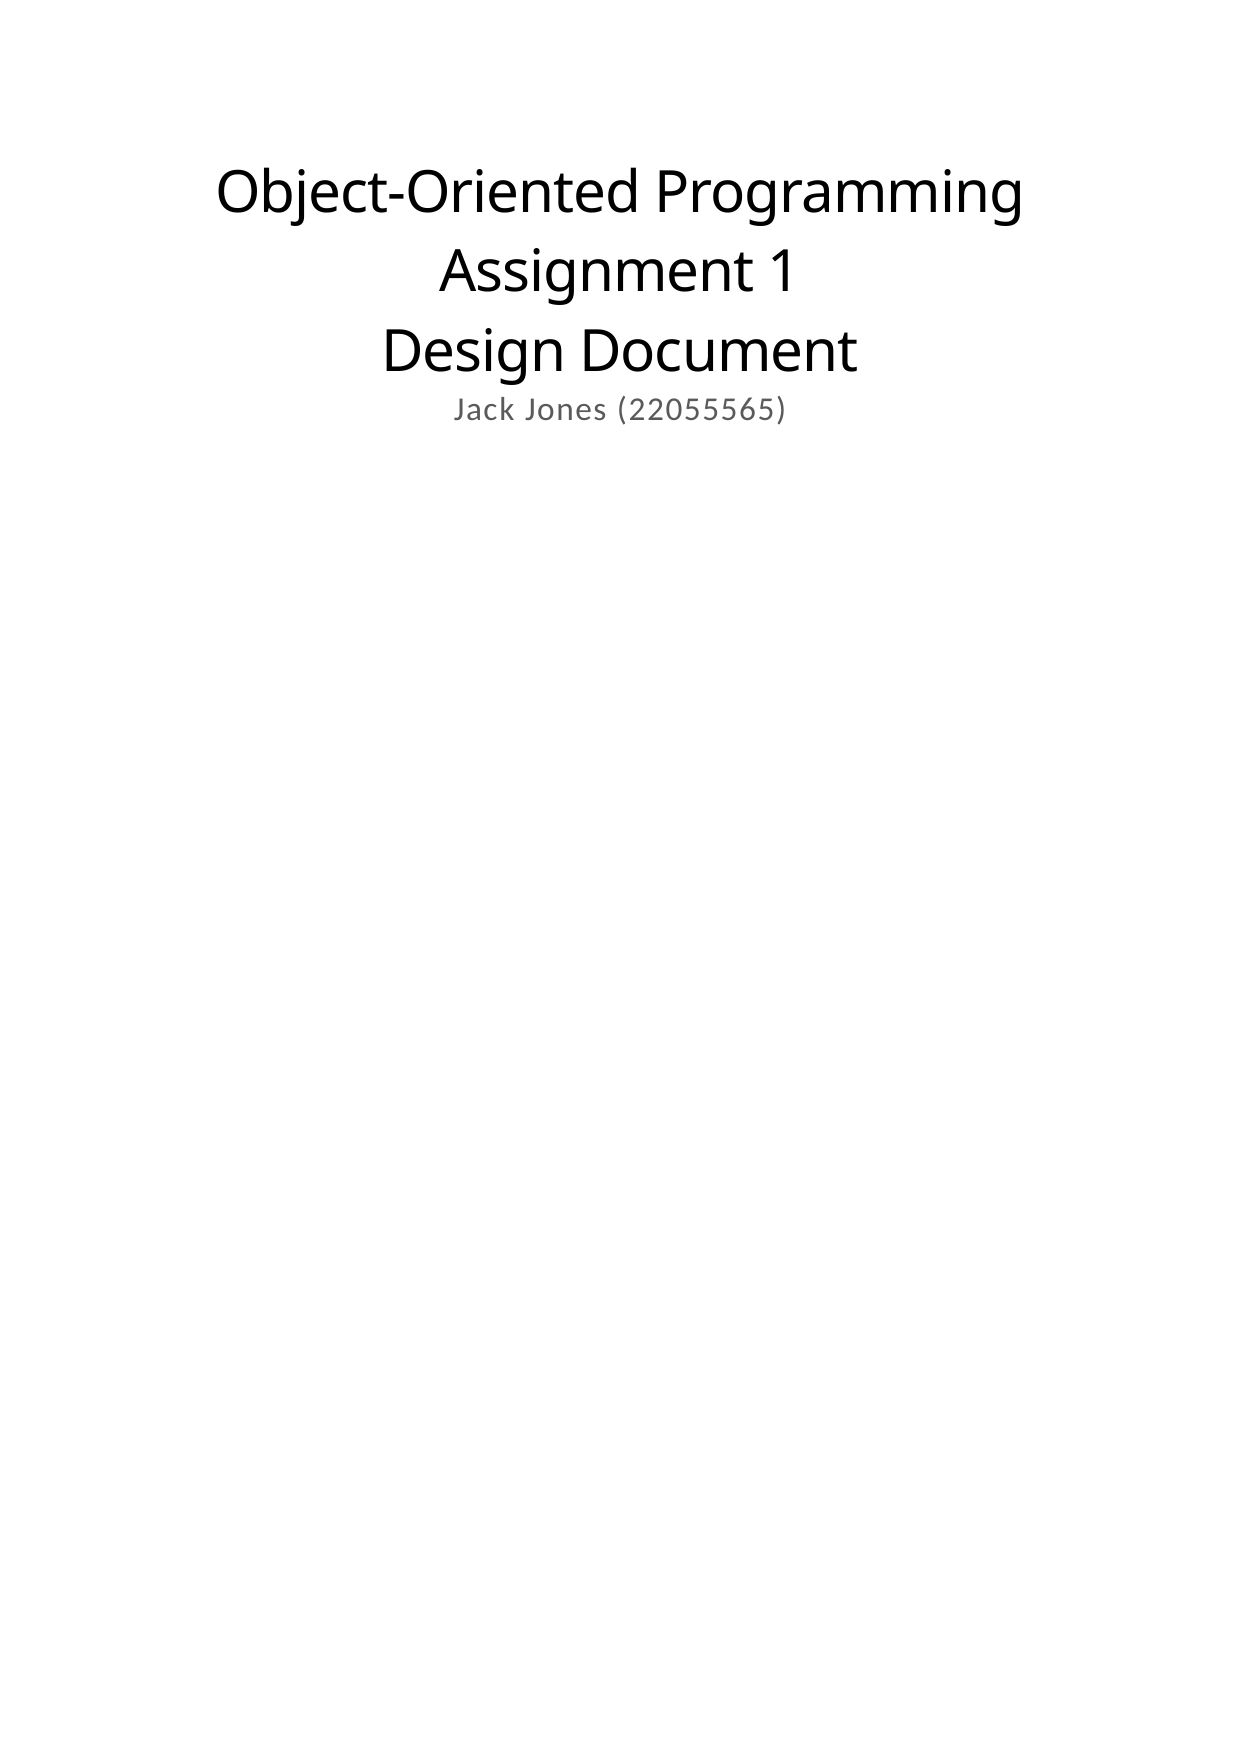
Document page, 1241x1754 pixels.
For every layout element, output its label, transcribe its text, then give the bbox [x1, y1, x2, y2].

title Object-Oriented Programming Assignment 1 Design Document [150, 150, 1090, 388]
subtitle Jack Jones (22055565) [150, 388, 1090, 429]
